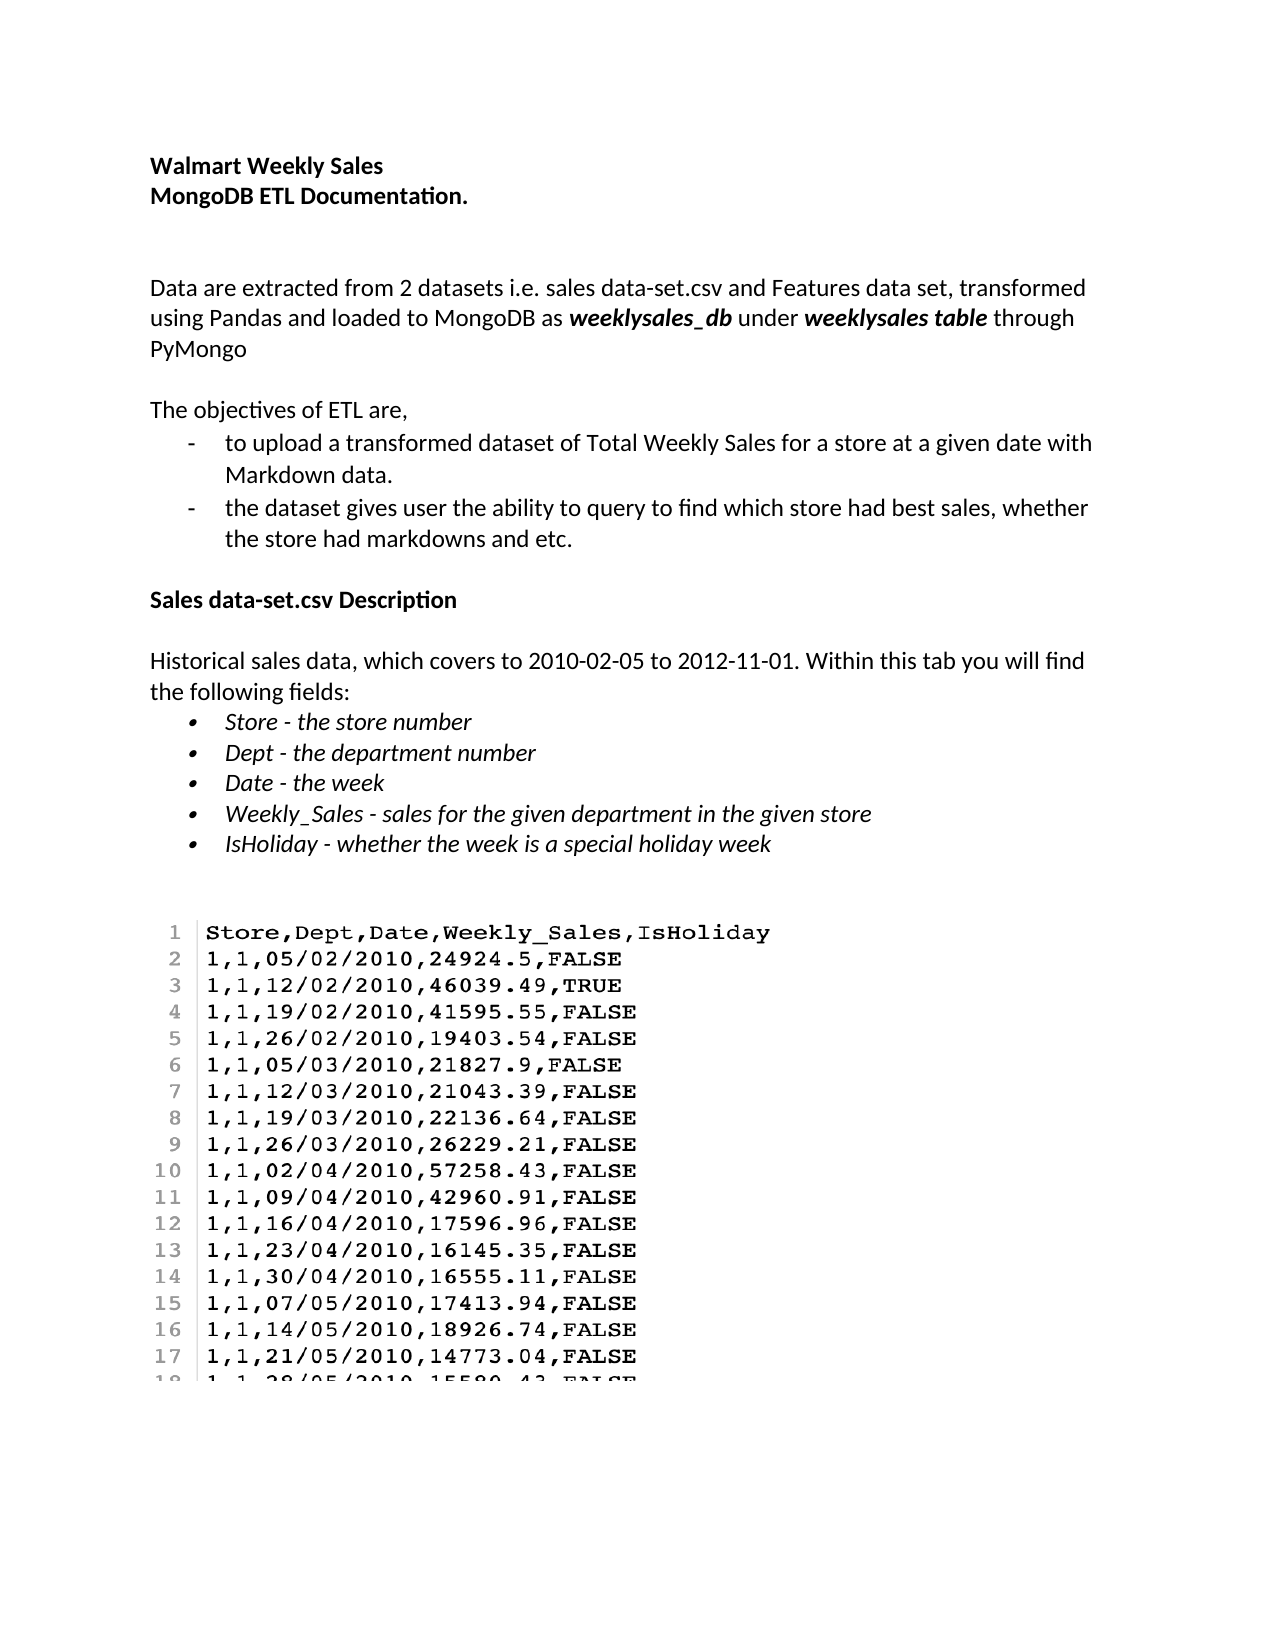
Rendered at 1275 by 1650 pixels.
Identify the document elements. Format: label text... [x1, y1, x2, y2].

list Weekly_Sales - sales for the given department in the given store [187, 798, 1125, 828]
text Walmart Weekly Sales [150, 150, 1125, 181]
picture [150, 920, 853, 1381]
list Dept - the department number [187, 737, 1125, 767]
text Data are extracted from 2 datasets i.e. sales data-set.csv and Features data set, transformed using Pandas and loaded to MongoDB as weeklysales_db under weeklysales table through PyMongo [150, 272, 1125, 364]
list the dataset gives user the ability to query to find which store had best sales, whether the store had markdowns and etc. [187, 489, 1125, 554]
list Date - the week [187, 767, 1125, 798]
list IsHoliday - whether the week is a special holiday week [187, 828, 1125, 859]
text Sales data-set.csv Description [150, 584, 1125, 615]
text MongoDB ETL Documentation. [150, 181, 1125, 211]
list Store - the store number [187, 706, 1125, 737]
text Historical sales data, which covers to 2010-02-05 to 2012-11-01. Within this tab you will find the following fields: [150, 645, 1125, 706]
list to upload a transformed dataset of Total Weekly Sales for a store at a given date with Markdown data. [187, 425, 1125, 489]
text The objectives of ETL are, [150, 394, 1125, 425]
